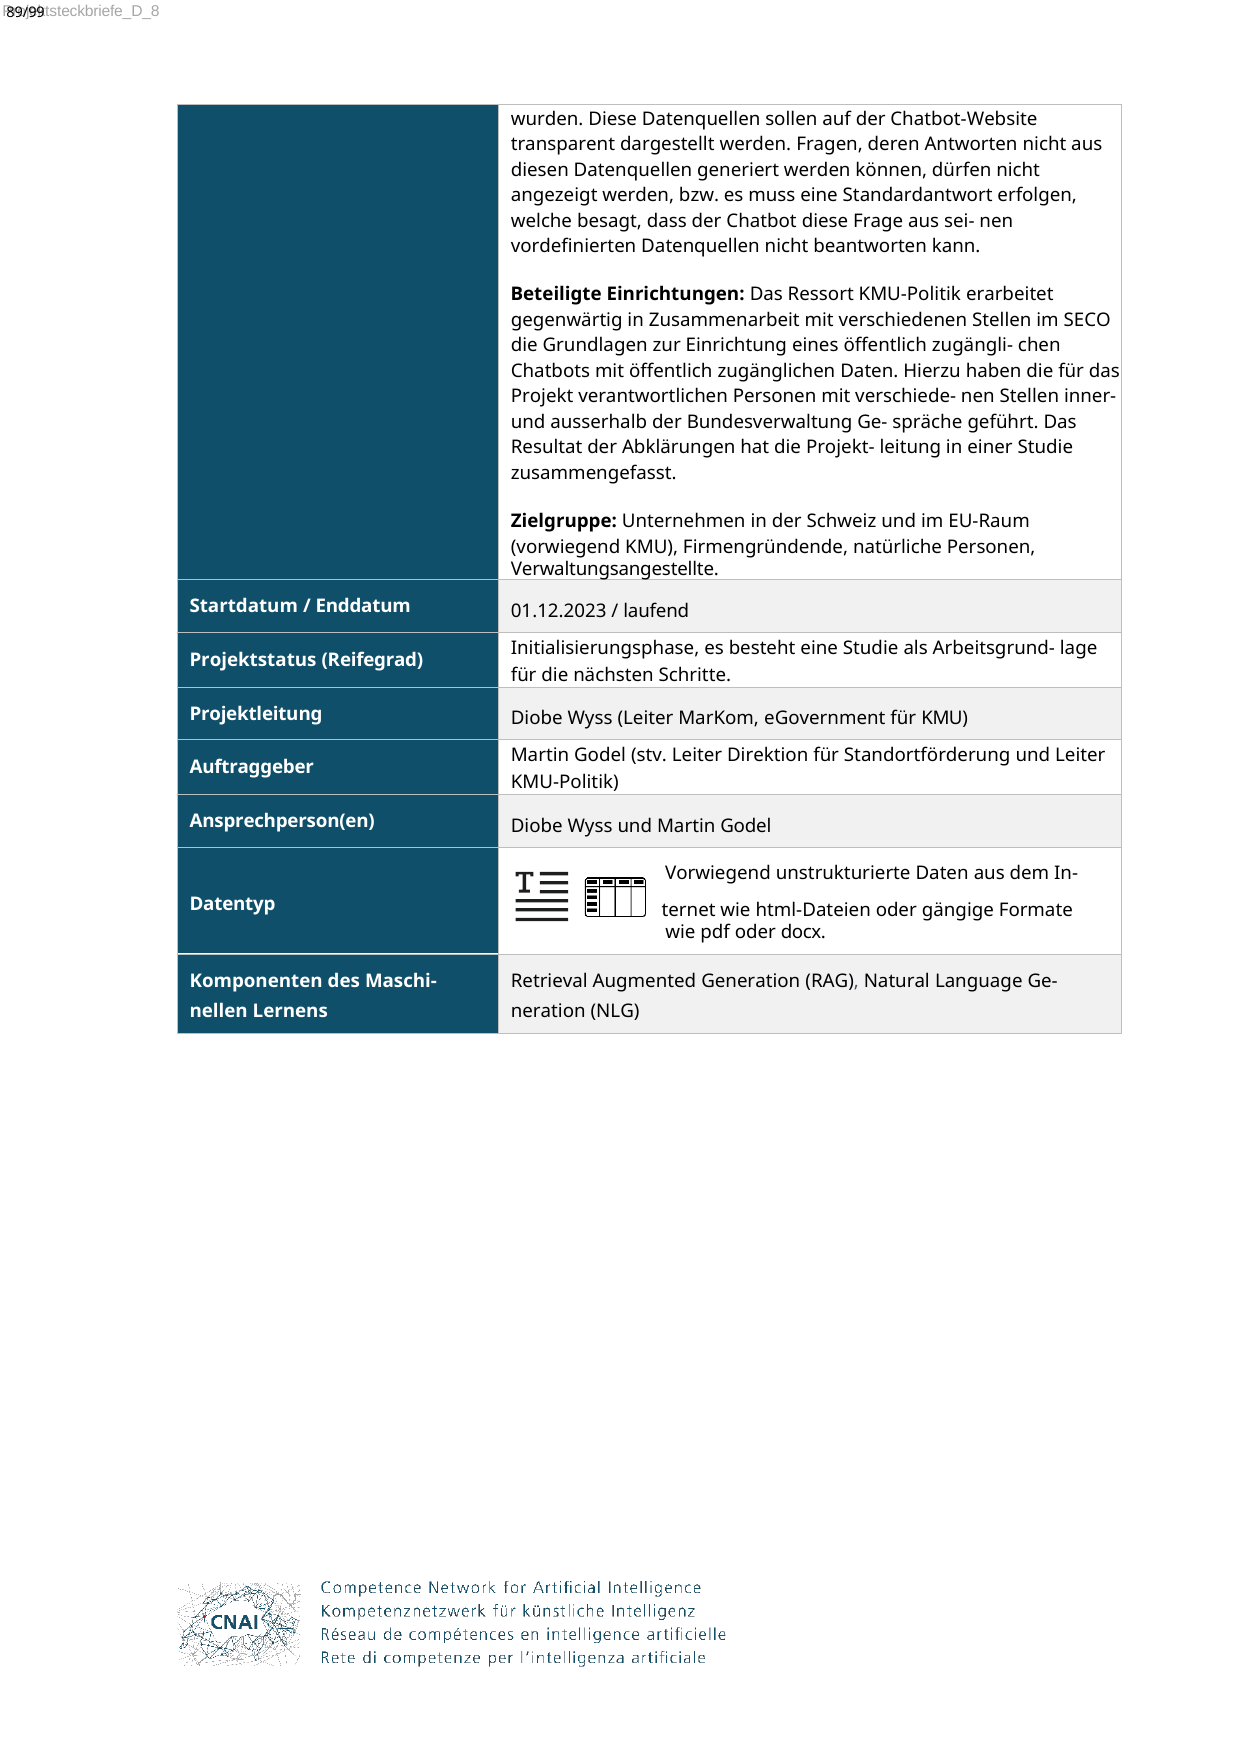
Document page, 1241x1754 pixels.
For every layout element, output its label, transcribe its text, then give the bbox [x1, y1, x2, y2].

table_cell 01.12.2023 / laufend [499, 580, 1121, 632]
table_cell Retrieval Augmented Generation (RAG), Natural Language Ge- neration (NLG) [499, 955, 1121, 1033]
table_cell Ansprechperson(en) [178, 795, 498, 847]
table_cell Auftraggeber [178, 740, 498, 794]
table_cell Datentyp [178, 848, 498, 953]
table_cell Vorwiegend unstrukturierte Daten aus dem In- ternet wie html-Dateien oder gängige Formate wie pdf oder docx. [499, 848, 1121, 953]
table_cell Komponenten des Maschi- nellen Lernens [178, 955, 498, 1033]
table_header [178, 105, 498, 579]
table_cell Diobe Wyss und Martin Godel [499, 795, 1121, 847]
picture [584, 877, 646, 917]
table_cell Initialisierungsphase, es besteht eine Studie als Arbeitsgrund- lage für die nächsten Schritte. [499, 633, 1121, 687]
table_cell Martin Godel (stv. Leiter Direktion für Standortförderung und Leiter KMU-Politik) [499, 740, 1121, 794]
table_cell Diobe Wyss (Leiter MarKom, eGovernment für KMU) [499, 688, 1121, 739]
picture [177, 1580, 733, 1667]
table_cell Projektstatus (Reifegrad) [178, 633, 498, 687]
table_cell Startdatum / Enddatum [178, 580, 498, 632]
table_header wurden. Diese Datenquellen sollen auf der Chatbot-Website transparent dargestellt werden. Fragen, deren Antworten nicht aus diesen Datenquellen generiert werden können, dürfen nicht angezeigt werden, bzw. es muss eine Standardantwort erfolgen, welche besagt, dass der Chatbot diese Frage aus sei- nen vordefinierten Datenquellen nicht beantworten kann. Beteiligte Einrichtungen: Das Ressort KMU-Politik erarbeitet gegenwärtig in Zusammenarbeit mit verschiedenen Stellen im SECO die Grundlagen zur Einrichtung eines öffentlich zugängli- chen Chatbots mit öffentlich zugänglichen Daten. Hierzu haben die für das Projekt verantwortlichen Personen mit verschiede- nen Stellen inner- und ausserhalb der Bundesverwaltung Ge- spräche geführt. Das Resultat der Abklärungen hat die Projekt- leitung in einer Studie zusammengefasst. Zielgruppe: Unternehmen in der Schweiz und im EU-Raum (vorwiegend KMU), Firmengründende, natürliche Personen, Verwaltungsangestellte. [499, 105, 1121, 579]
table_cell Projektleitung [178, 688, 498, 739]
